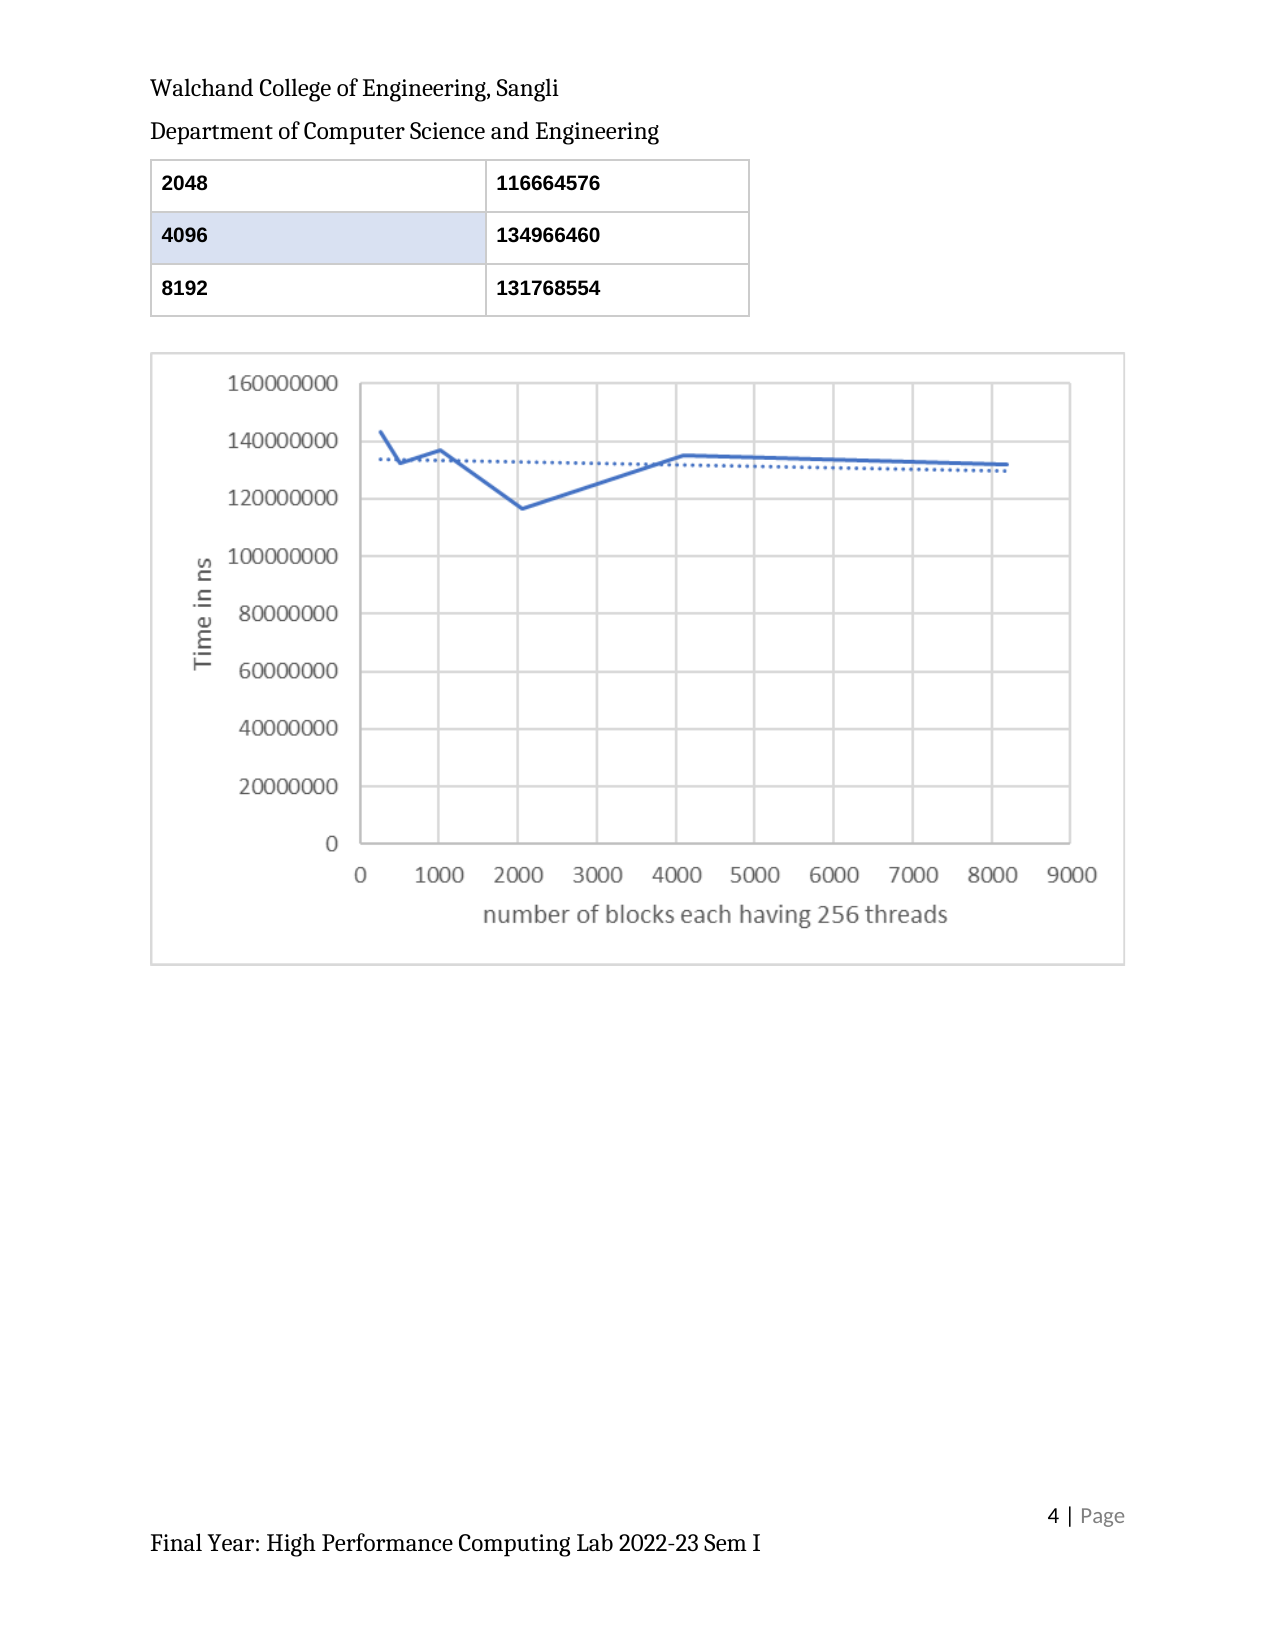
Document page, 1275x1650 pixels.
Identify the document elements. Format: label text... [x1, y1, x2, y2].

table_cell 116664576 [487, 161, 748, 211]
table_cell 131768554 [487, 265, 748, 315]
table_cell 8192 [152, 265, 485, 315]
picture [150, 352, 1125, 966]
table_cell 134966460 [487, 213, 748, 263]
table_cell 4096 [152, 213, 485, 263]
table_cell 2048 [152, 161, 485, 211]
